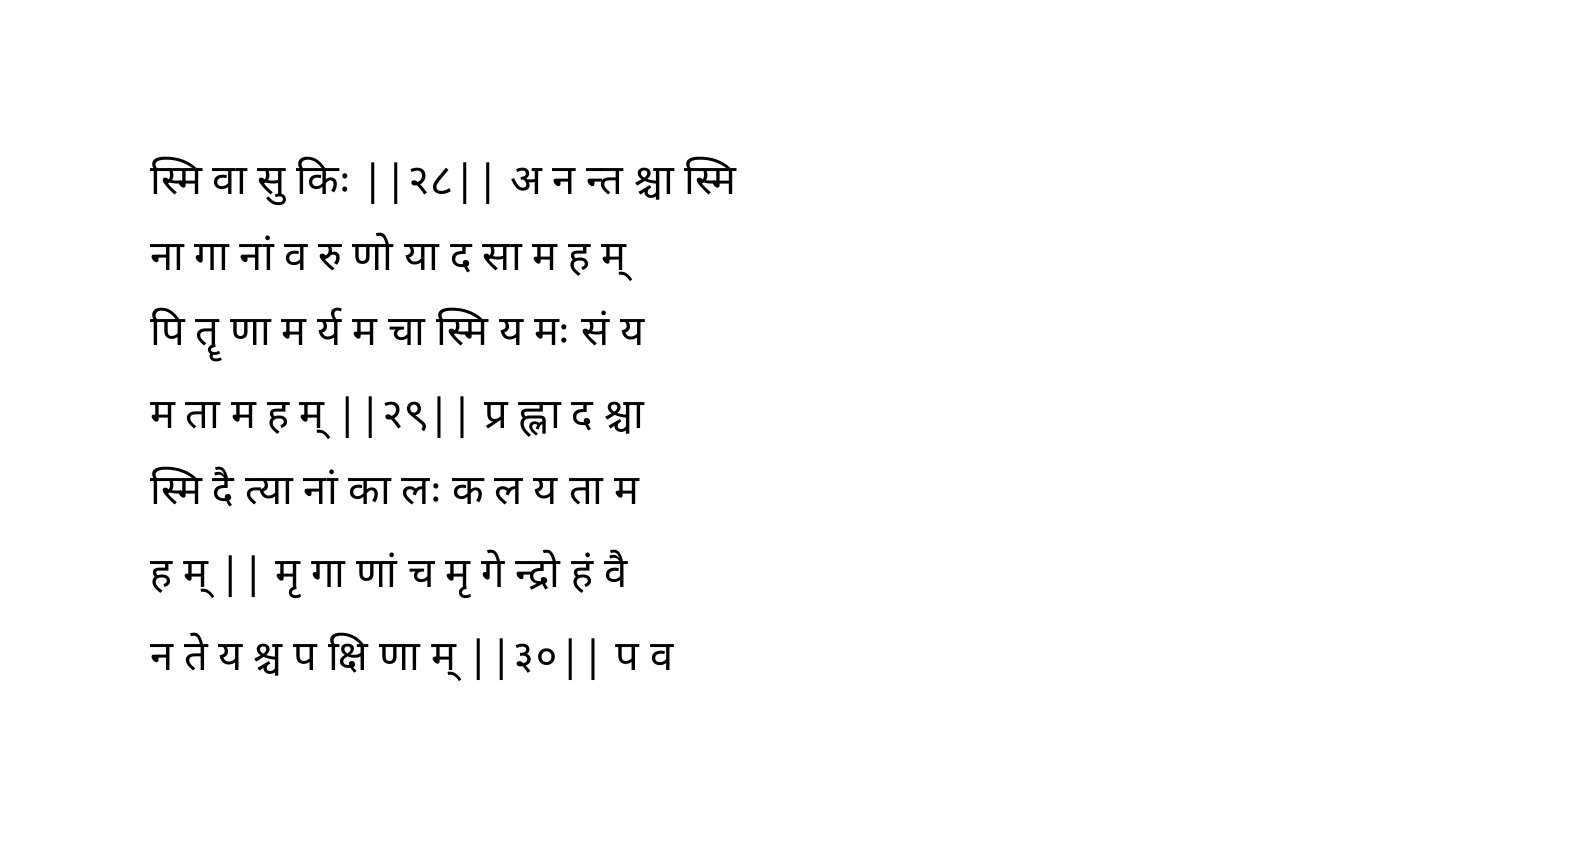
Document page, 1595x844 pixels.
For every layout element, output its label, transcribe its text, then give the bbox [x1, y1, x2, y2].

text स्मि वा सु किः ||२८|| अ न न्त श्चा स्मि [150, 150, 1444, 212]
text स्मि दै त्या नां का लः क ल य ता म [150, 467, 1444, 521]
text न ते य श्च प क्षि णा म् ||३०|| प व [150, 626, 1444, 687]
text म ता म ह म् ||२९|| प्र ह्ला द श्चा [150, 384, 1444, 446]
text पि तॄ णा म र्य म चा स्मि य मः सं य [150, 308, 1444, 363]
text ह म् || मृ गा णां च मृ गे न्द्रो हं वै [150, 542, 1444, 604]
text ना गा नां व रु णो या द सा म ह म् [150, 233, 1444, 288]
